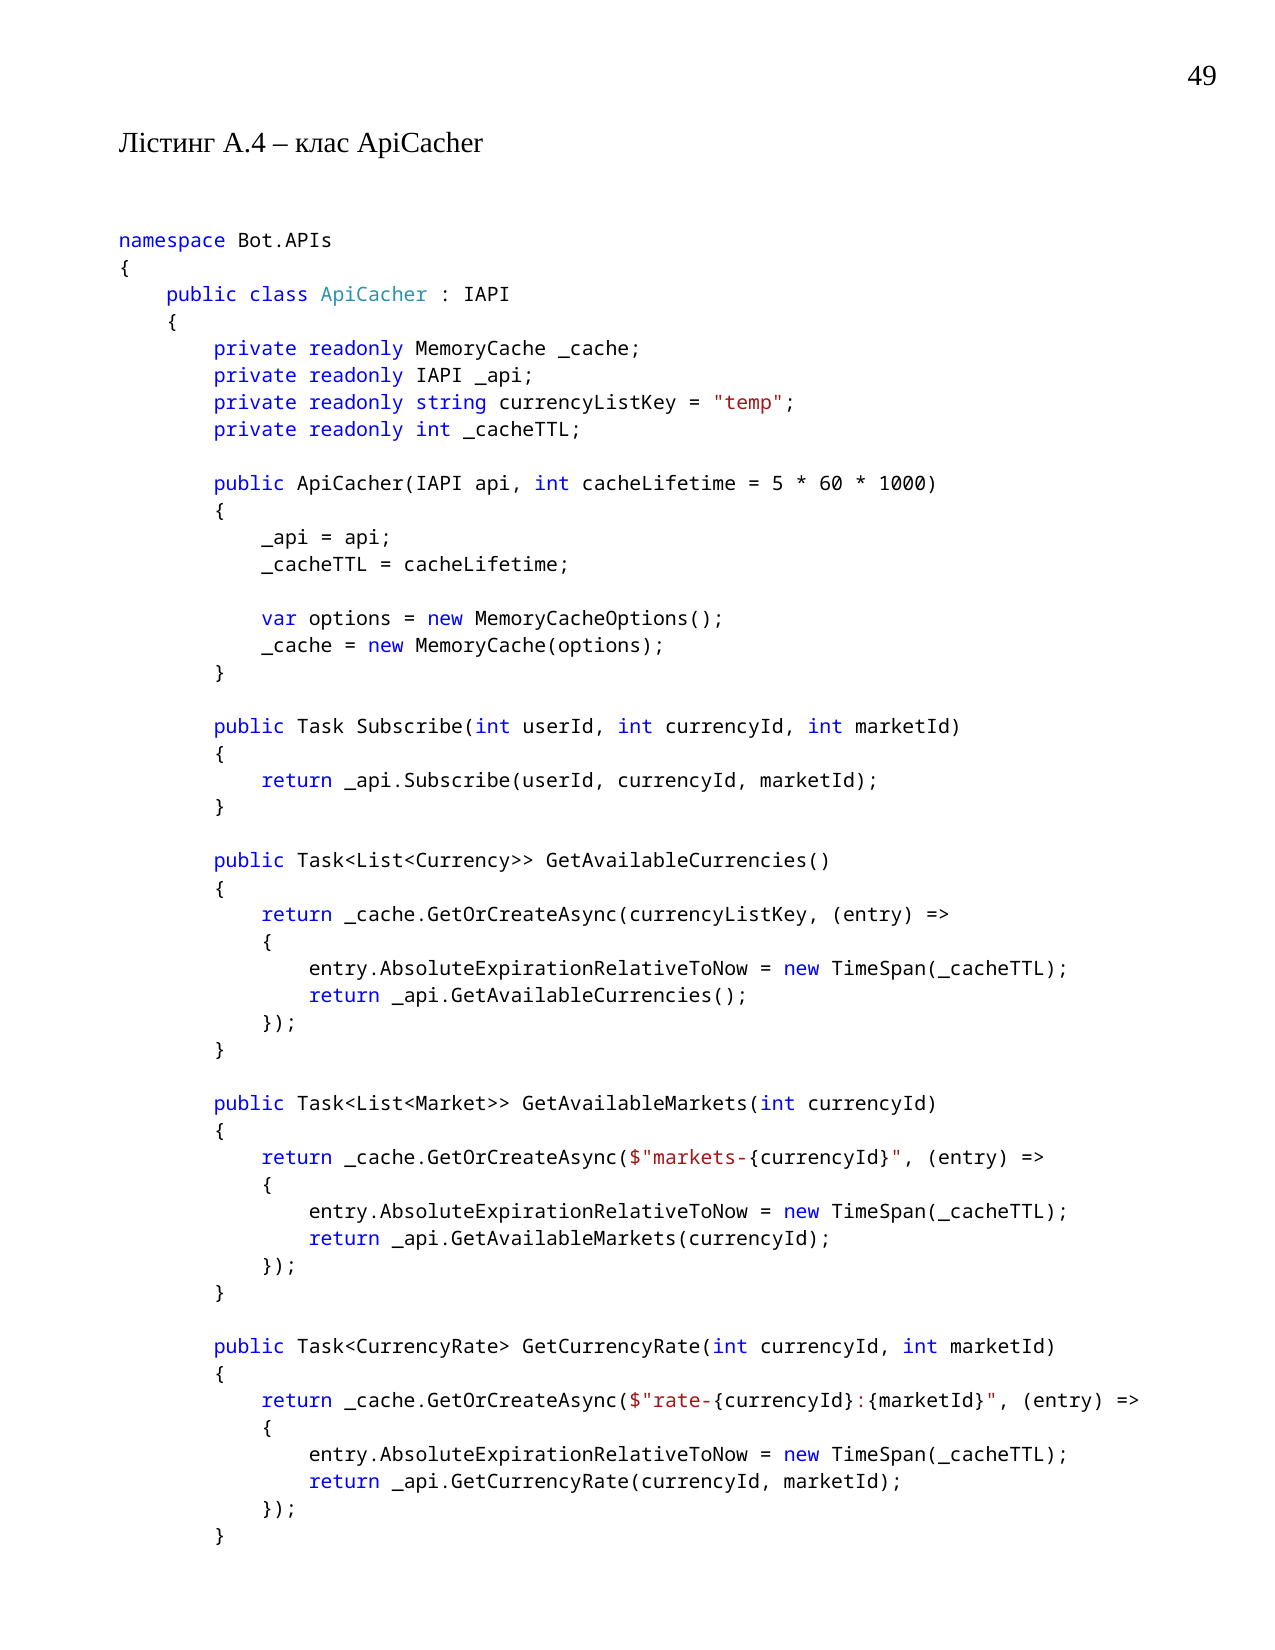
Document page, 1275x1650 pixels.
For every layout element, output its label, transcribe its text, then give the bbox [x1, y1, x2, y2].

text { [118, 739, 1216, 766]
text { [118, 307, 1216, 334]
text return _cache.GetOrCreateAsync($"markets-{currencyId}", (entry) => [118, 1143, 1216, 1171]
text entry.AbsoluteExpirationRelativeToNow = new TimeSpan(_cacheTTL); [118, 955, 1216, 982]
text { [118, 253, 1216, 280]
text return _cache.GetOrCreateAsync(currencyListKey, (entry) => [118, 901, 1216, 928]
text _api = api; [118, 523, 1216, 550]
text } [118, 793, 1216, 820]
text { [118, 1171, 1216, 1197]
text public Task<CurrencyRate> GetCurrencyRate(int currencyId, int marketId) [118, 1332, 1216, 1359]
text entry.AbsoluteExpirationRelativeToNow = new TimeSpan(_cacheTTL); [118, 1197, 1216, 1224]
text private readonly MemoryCache _cache; [118, 334, 1216, 361]
text }); [118, 1494, 1216, 1521]
text public class ApiCacher : IAPI [118, 280, 1216, 307]
text } [118, 1036, 1216, 1063]
text return _api.GetAvailableCurrencies(); [118, 982, 1216, 1009]
text { [118, 874, 1216, 901]
text return _api.GetAvailableMarkets(currencyId); [118, 1224, 1216, 1251]
text private readonly int _cacheTTL; [118, 415, 1216, 442]
text }); [118, 1251, 1216, 1278]
text } [118, 658, 1216, 685]
text { [118, 496, 1216, 523]
text public Task Subscribe(int userId, int currencyId, int marketId) [118, 712, 1216, 739]
text return _cache.GetOrCreateAsync($"rate-{currencyId}:{marketId}", (entry) => [118, 1386, 1216, 1413]
text }); [118, 1009, 1216, 1036]
text private readonly IAPI _api; [118, 361, 1216, 388]
text { [118, 1359, 1216, 1386]
text } [118, 1278, 1216, 1305]
text } [118, 1521, 1216, 1548]
text namespace Bot.APIs [118, 226, 1216, 253]
text public Task<List<Market>> GetAvailableMarkets(int currencyId) [118, 1089, 1216, 1117]
subtitle Лістинг А.4 – клас ApiCacher [118, 126, 1216, 159]
text _cacheTTL = cacheLifetime; [118, 550, 1216, 577]
text return _api.GetCurrencyRate(currencyId, marketId); [118, 1467, 1216, 1494]
text { [118, 928, 1216, 955]
text { [118, 1413, 1216, 1440]
text _cache = new MemoryCache(options); [118, 631, 1216, 658]
text return _api.Subscribe(userId, currencyId, marketId); [118, 766, 1216, 793]
text { [118, 1117, 1216, 1143]
text private readonly string currencyListKey = "temp"; [118, 388, 1216, 415]
text public ApiCacher(IAPI api, int cacheLifetime = 5 * 60 * 1000) [118, 469, 1216, 496]
text entry.AbsoluteExpirationRelativeToNow = new TimeSpan(_cacheTTL); [118, 1440, 1216, 1467]
text var options = new MemoryCacheOptions(); [118, 604, 1216, 631]
text public Task<List<Currency>> GetAvailableCurrencies() [118, 847, 1216, 874]
